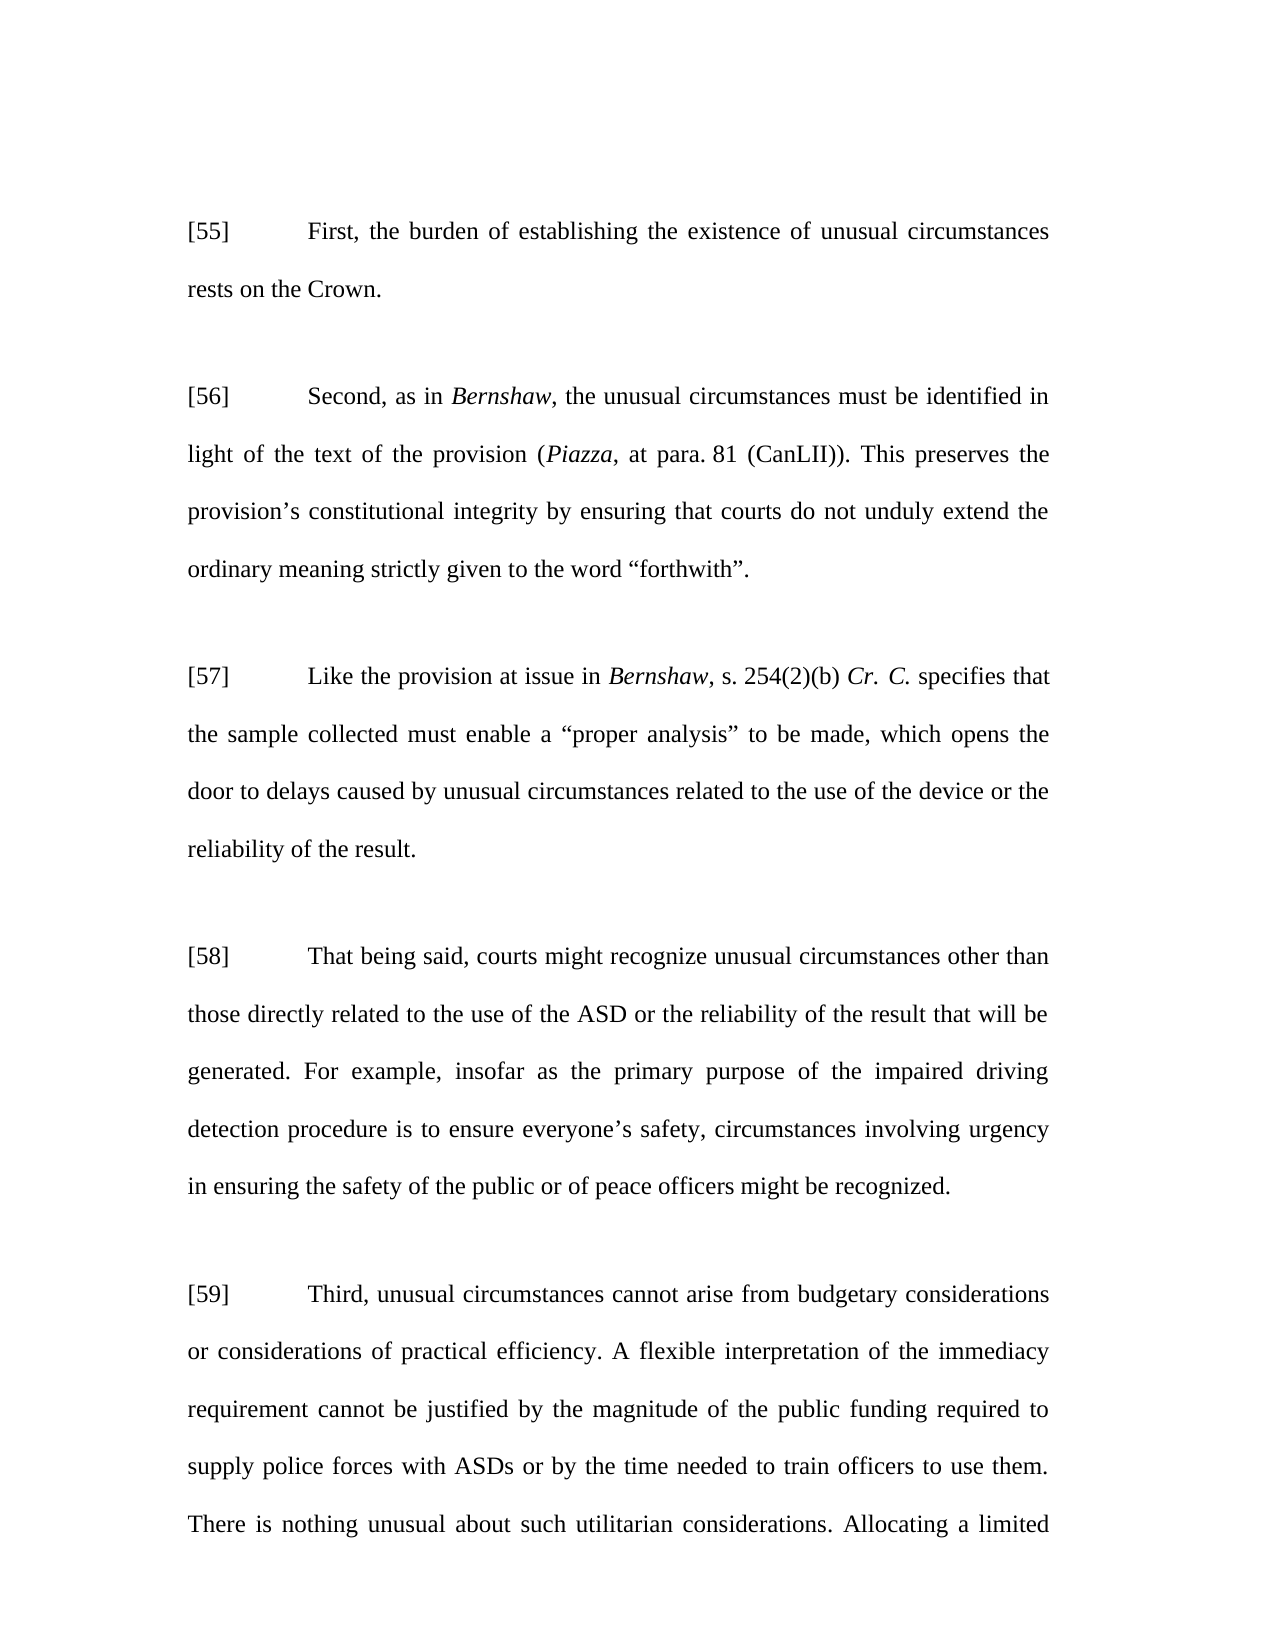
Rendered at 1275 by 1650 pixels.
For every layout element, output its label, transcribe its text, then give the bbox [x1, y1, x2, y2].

text First, the burden of establishing the existence of unusual circumstances rests on the Crown. [187, 216, 1050, 303]
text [187, 1279, 1050, 1538]
text Second, as in Bernshaw, the unusual circumstances must be identified in light of the text of the provision (Piazza, at para. 81 (CanLII)). This preserves the provision’s constitutional integrity by ensuring that courts do not unduly extend the ordinary meaning strictly given to the word “forthwith”. [187, 381, 1050, 583]
text Like the provision at issue in Bernshaw, s. 254(2)(b) Cr. C. specifies that the sample collected must enable a “proper analysis” to be made, which opens the door to delays caused by unusual circumstances related to the use of the device or the reliability of the result. [187, 661, 1050, 863]
text That being said, courts might recognize unusual circumstances other than those directly related to the use of the ASD or the reliability of the result that will be generated. For example, insofar as the primary purpose of the impaired driving detection procedure is to ensure everyone’s safety, circumstances involving urgency in ensuring the safety of the public or of peace officers might be recognized. [187, 941, 1050, 1200]
